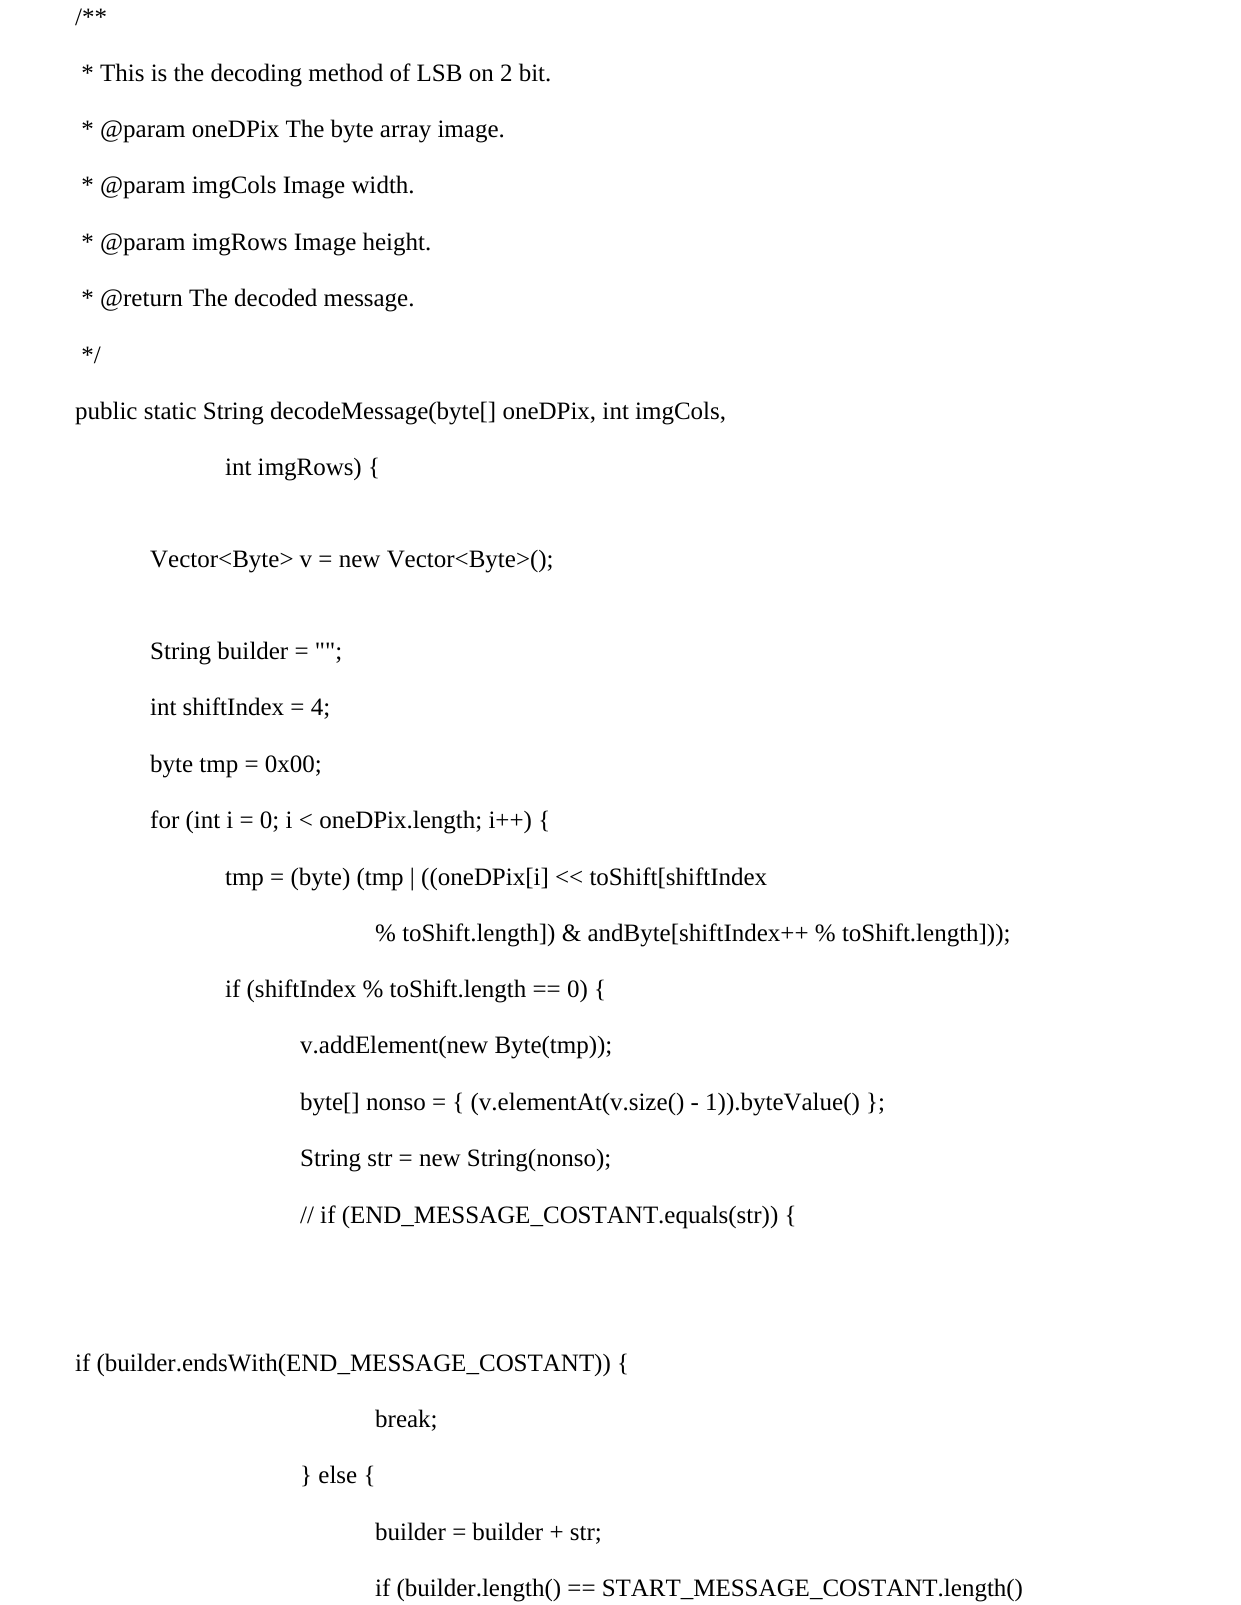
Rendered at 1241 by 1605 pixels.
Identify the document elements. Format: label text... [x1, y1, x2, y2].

text byte tmp = 0x00; [0, 748, 1240, 779]
text break; [0, 1403, 1240, 1434]
text if (builder.endsWith(END_MESSAGE_COSTANT)) { [0, 1347, 1240, 1378]
text * @param imgCols Image width. [0, 169, 1240, 201]
text * @param imgRows Image height. [0, 226, 1240, 257]
text } else { [0, 1459, 1240, 1491]
text // if (END_MESSAGE_COSTANT.equals(str)) { [0, 1198, 1240, 1230]
text builder = builder + str; [0, 1516, 1240, 1547]
text /** [0, 0, 1240, 32]
text Vector<Byte> v = new Vector<Byte>(); [0, 543, 1240, 574]
text * This is the decoding method of LSB on 2 bit. [0, 57, 1240, 88]
text v.addElement(new Byte(tmp)); [0, 1029, 1240, 1061]
text if (builder.length() == START_MESSAGE_COSTANT.length() [0, 1572, 1240, 1603]
text public static String decodeMessage(byte[] oneDPix, int imgCols, [0, 395, 1240, 426]
text for (int i = 0; i < oneDPix.length; i++) { [0, 804, 1240, 835]
text % toShift.length]) & andByte[shiftIndex++ % toShift.length])); [0, 917, 1240, 948]
text * @param oneDPix The byte array image. [0, 113, 1240, 144]
text int shiftIndex = 4; [0, 691, 1240, 722]
text */ [0, 338, 1240, 370]
text String str = new String(nonso); [0, 1142, 1240, 1173]
text * @return The decoded message. [0, 282, 1240, 313]
text int imgRows) { [0, 451, 1240, 482]
text byte[] nonso = { (v.elementAt(v.size() - 1)).byteValue() }; [0, 1086, 1240, 1117]
text if (shiftIndex % toShift.length == 0) { [0, 973, 1240, 1004]
text tmp = (byte) (tmp | ((oneDPix[i] << toShift[shiftIndex [0, 860, 1240, 892]
text String builder = ""; [0, 635, 1240, 666]
